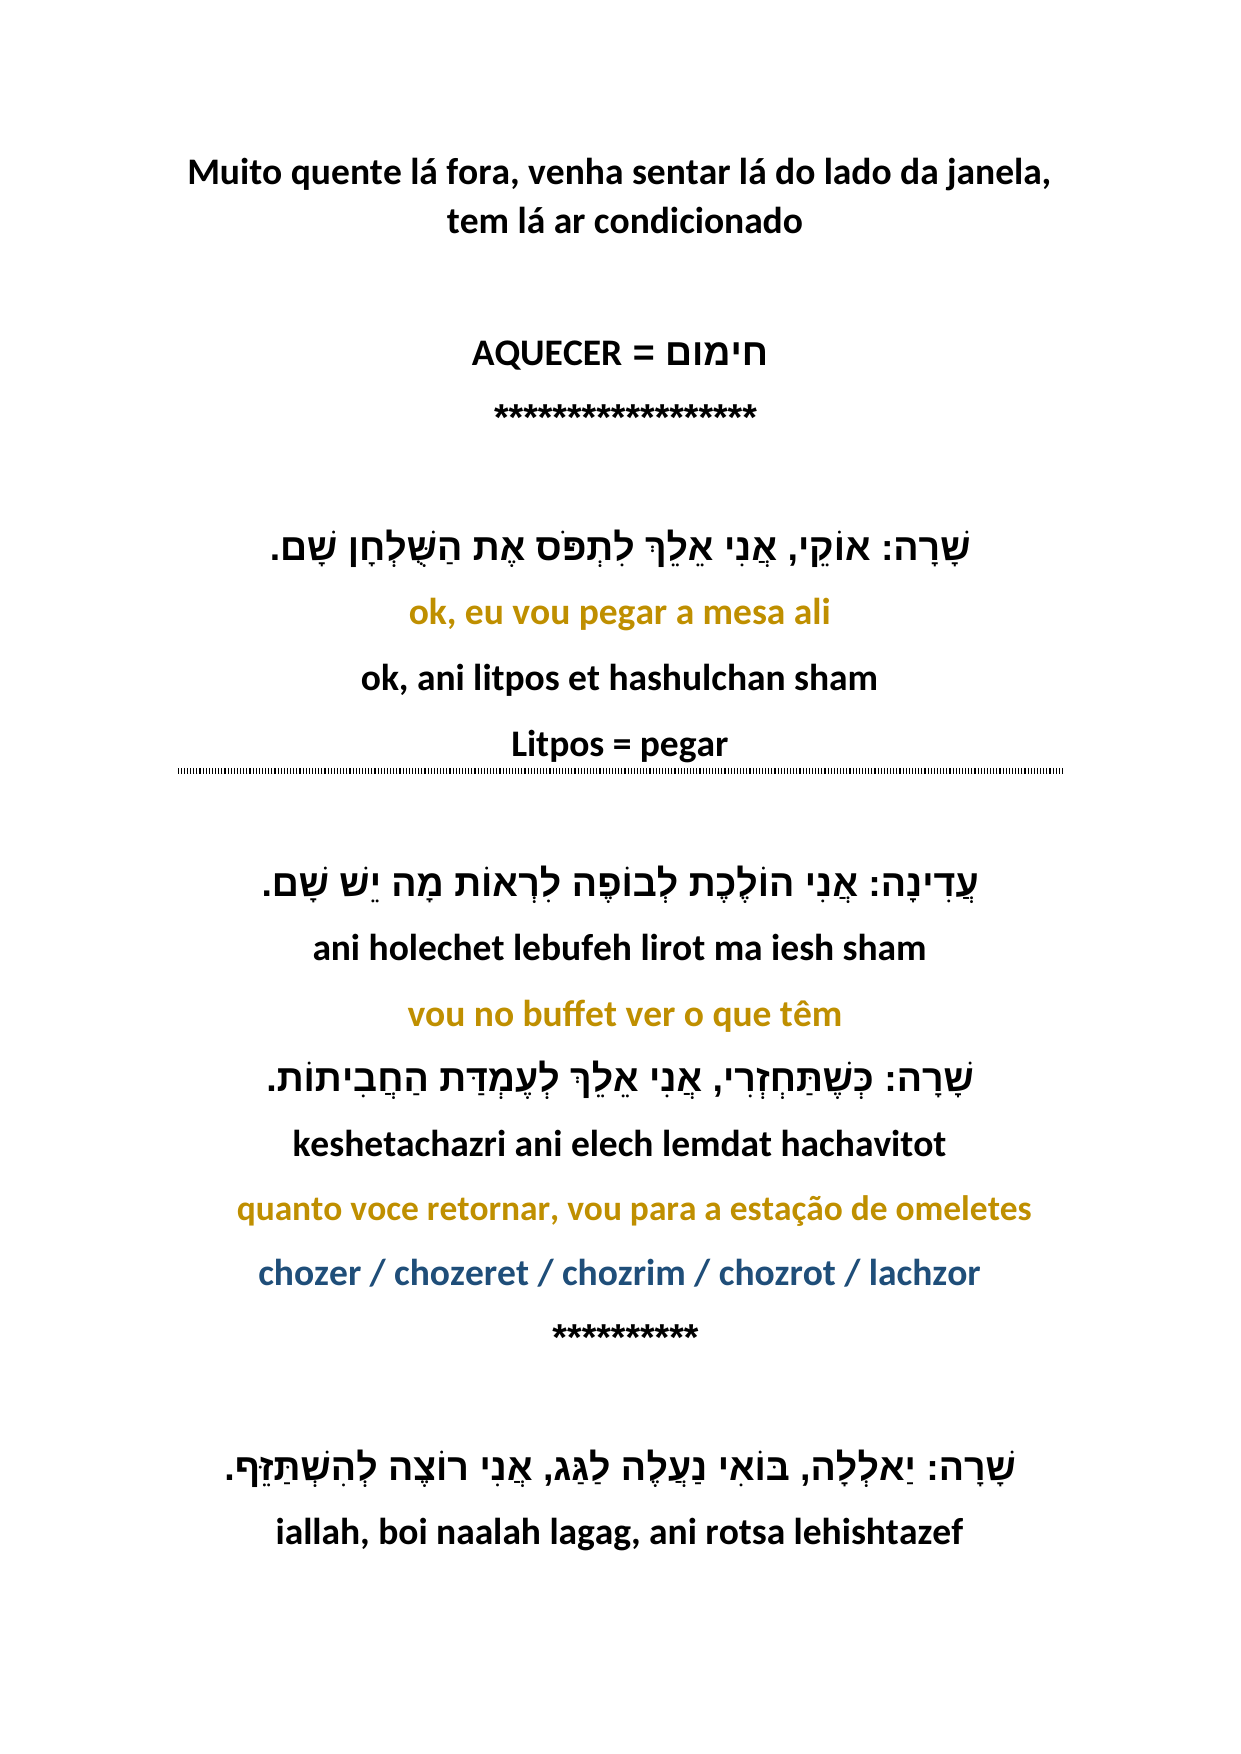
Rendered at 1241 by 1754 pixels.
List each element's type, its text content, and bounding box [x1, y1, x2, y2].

text quanto voce retornar, vou para a estação de omeletes [177, 1186, 1063, 1229]
text שָׁרָה: אוֹקֵי, אֲנִי אֵלֵךְ לִתְפֹּס אֶת הַשֻּׁלְחָן שָׁם. [177, 525, 1063, 568]
text iallah, boi naalah lagag, ani rotsa lehishtazef [177, 1508, 1063, 1554]
text חימום = AQUECER [177, 329, 1063, 375]
text שָׁרָה: יַאלְלָה, בּוֹאִי נַעֲלֶה לַגַּג, אֲנִי רוֹצֶה לְהִשְׁתַּזֵּף. [177, 1445, 1063, 1488]
text ani holechet lebufeh lirot ma iesh sham [177, 924, 1063, 970]
text ****************** [177, 396, 1063, 439]
text chozer / chozeret / chozrim / chozrot / lachzor [177, 1249, 1063, 1295]
text ok, ani litpos et hashulchan sham [177, 654, 1063, 700]
text Litpos = pegar [177, 720, 1063, 774]
text vou no buffet ver o que têm [177, 990, 1063, 1036]
text ok, eu vou pegar a mesa ali [177, 588, 1063, 634]
text שָׁרָה: כְּשֶׁתַּחְזְרִי, אֲנִי אֵלֵךְ לְעֶמְדַּת הַחֲבִיתוֹת. [177, 1057, 1063, 1100]
text עֲדִינָה: אֲנִי הוֹלֶכֶת לְבוֹפֶה לִרְאוֹת מָה יֵשׁ שָׁם. [177, 861, 1063, 904]
text ********** [177, 1315, 1063, 1358]
text Muito quente lá fora, venha sentar lá do lado da janela, tem lá ar condicionado [177, 148, 1063, 243]
text keshetachazri ani elech lemdat hachavitot [177, 1120, 1063, 1166]
